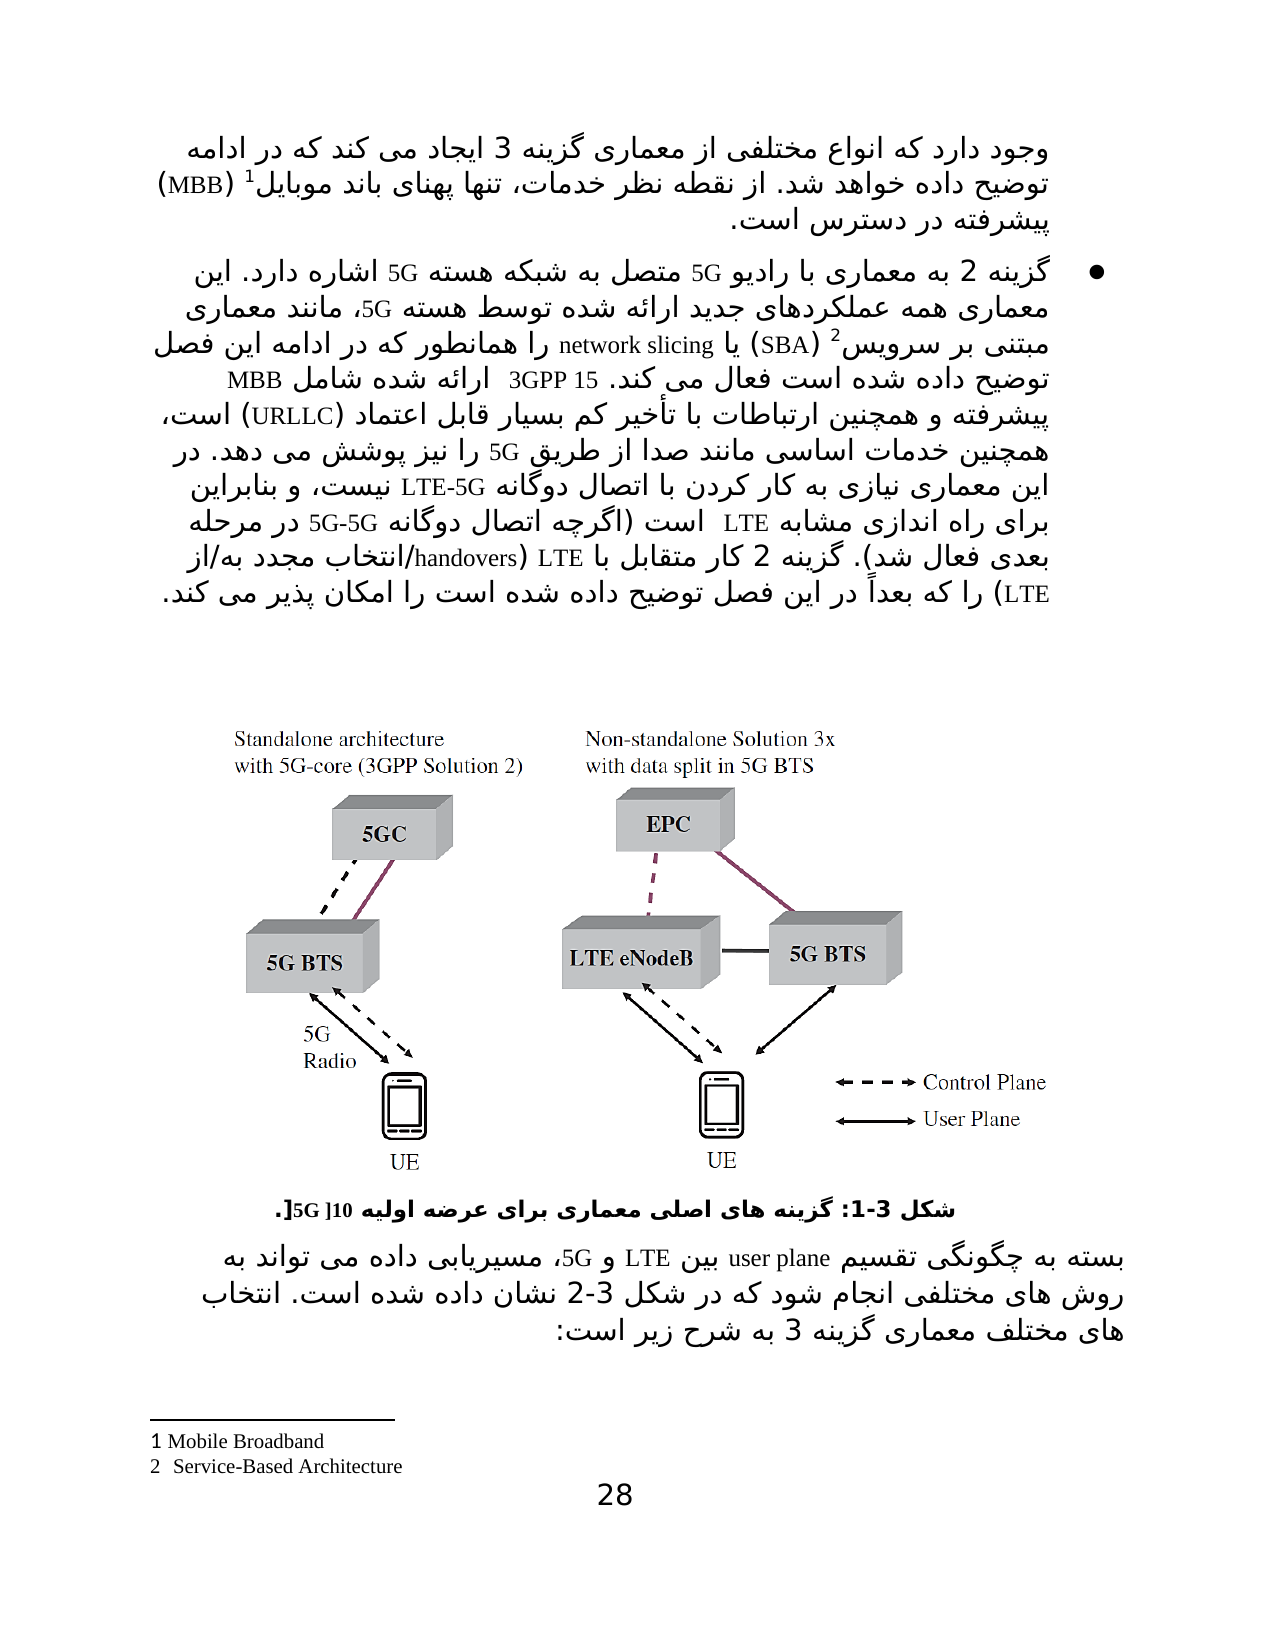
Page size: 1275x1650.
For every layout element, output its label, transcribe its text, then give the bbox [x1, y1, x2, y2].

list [150, 131, 1087, 236]
picture [223, 723, 1052, 1178]
text بسته به چگونگی تقسیم user plane بین LTE و 5G، مسیریابی داده می تواند به روش های مختلفی انجام شود که در شکل 3-2 نشان داده شده است. انتخاب های مختلف معماری گزینه 3 به شرح زیر است: [150, 1240, 1125, 1347]
list گزینه 2 به معماری با رادیو 5G متصل به شبکه هسته 5G اشاره دارد. این معماری همه عملکردهای جدید ارائه شده توسط هسته 5G، مانند معماری مبتنی بر سرویس (SBA) یا network slicing را همانطور که در ادامه این فصل توضیح داده شده است فعال می کند. 3GPP 15 ارائه شده شامل MBB پیشرفته و همچنین ارتباطات با تأخیر کم بسیار قابل اعتماد (URLLC) است، همچنین خدمات اساسی مانند صدا از طریق 5G را نیز پوشش می دهد. در این معماری نیازی به کار کردن با اتصال دوگانه LTE-5G نیست، و بنابراین برای راه اندازی مشابه LTE است (اگرچه اتصال دوگانه 5G-5G در مرحله بعدی فعال شد). گزینه 2 کار متقابل با LTE (handovers/انتخاب مجدد به/از LTE) را که بعداً در این فصل توضیح داده شده است را امکان پذیر می کند. [150, 255, 1087, 609]
text شکل 3-1: گزینه های اصلی معماری برای عرضه اولیه 5G ]10[. [150, 1197, 1125, 1223]
